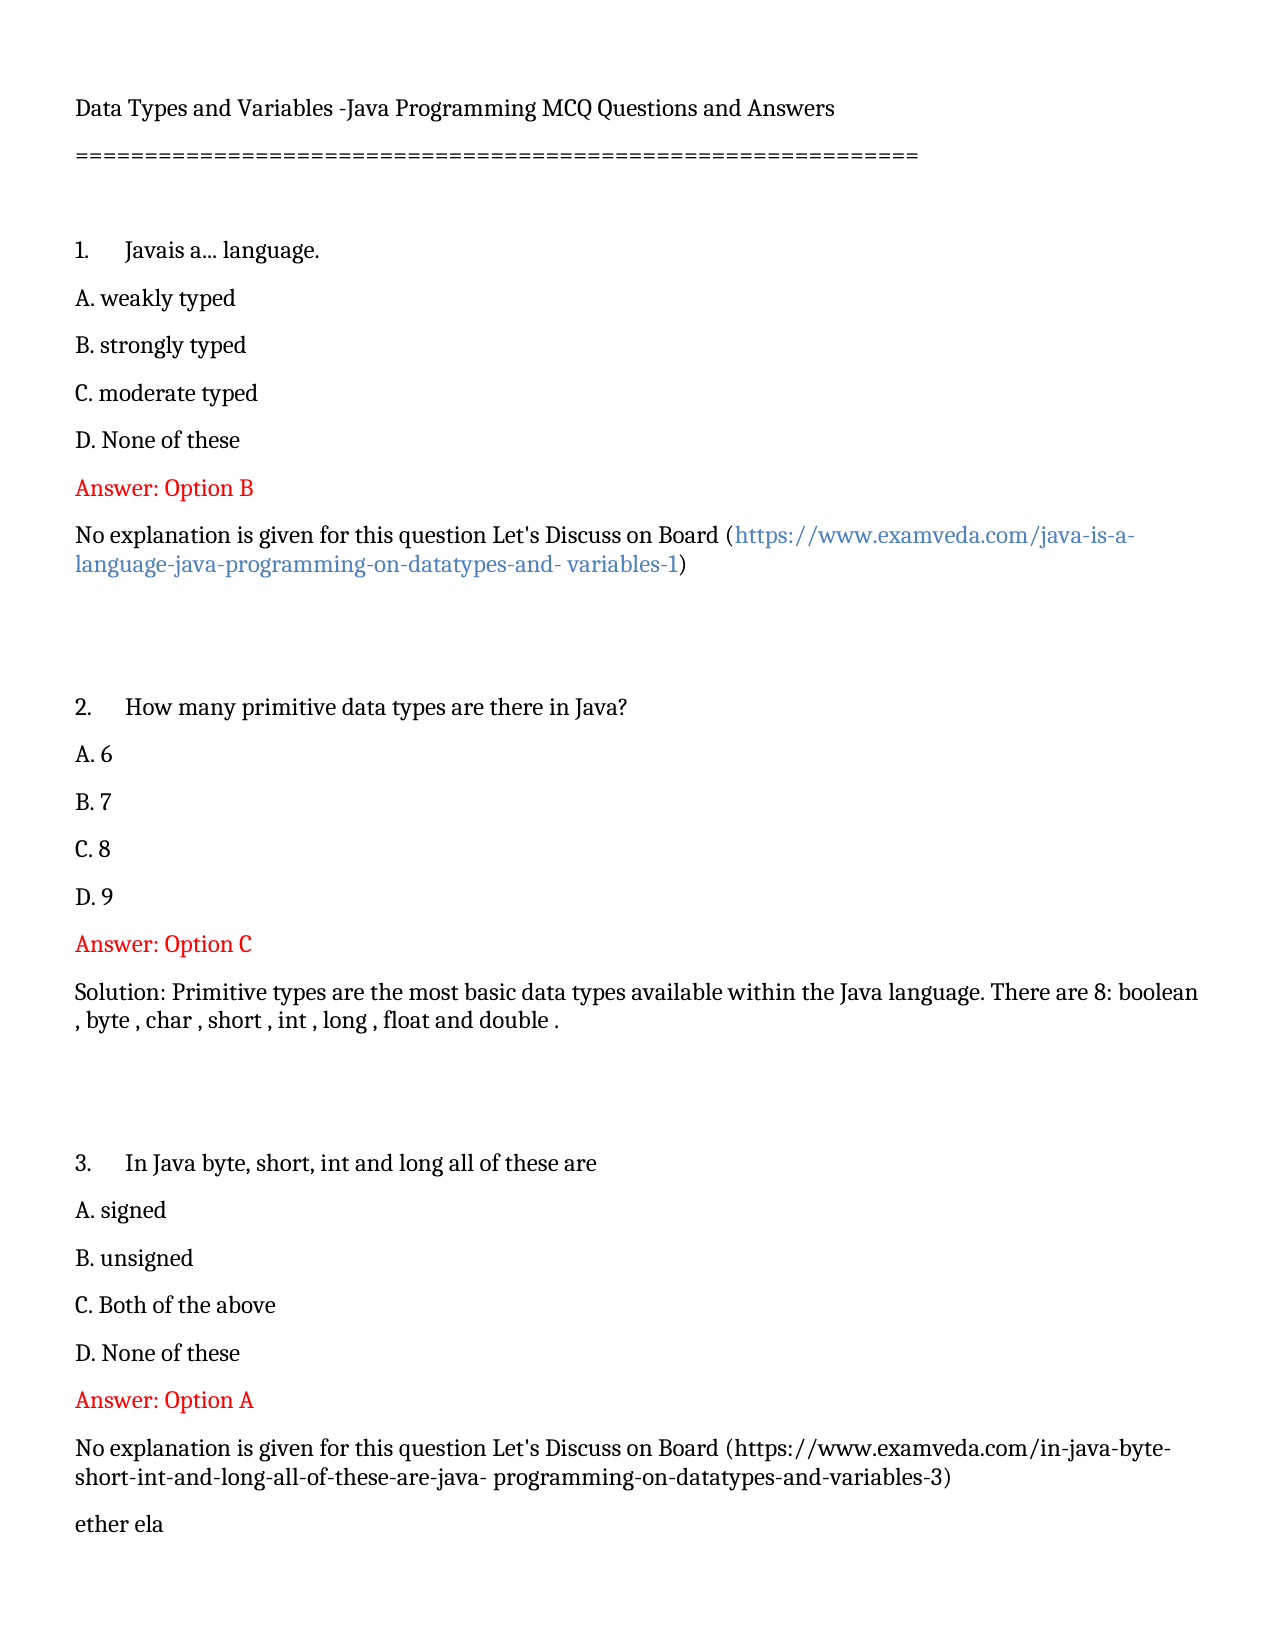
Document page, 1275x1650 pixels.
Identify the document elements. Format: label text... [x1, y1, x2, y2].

list How many primitive data types are there in Java? [75, 692, 1200, 721]
text No explanation is given for this question Let's Discuss on Board (https://www.examveda.com/java-is-a-language-java-programming-on-datatypes-and- variables-1) [75, 521, 1200, 579]
list Javais a... language. [75, 236, 1200, 265]
text Answer: Option B [75, 474, 1200, 502]
text ============================================================= [75, 141, 1200, 170]
text ether ela [75, 1510, 1200, 1539]
text B. unsigned [75, 1244, 1200, 1272]
text A. signed [75, 1196, 1200, 1225]
text D. None of these [75, 426, 1200, 455]
text Data Types and Variables -Java Programming MCQ Questions and Answers [75, 94, 1200, 122]
text No explanation is given for this question Let's Discuss on Board (https://www.examveda.com/in-java-byte-short-int-and-long-all-of-these-are-java- programming-on-datatypes-and-variables-3) [75, 1434, 1200, 1491]
text B. strongly typed [75, 331, 1200, 360]
text C. 8 [75, 835, 1200, 864]
text B. 7 [75, 787, 1200, 816]
text Answer: Option C [75, 930, 1200, 959]
text A. weakly typed [75, 284, 1200, 312]
list In Java byte, short, int and long all of these are [75, 1149, 1200, 1177]
text C. moderate typed [75, 379, 1200, 407]
text D. None of these [75, 1339, 1200, 1367]
text Answer: Option A [75, 1386, 1200, 1415]
text D. 9 [75, 882, 1200, 911]
text Solution: Primitive types are the most basic data types available within the Java language. There are 8: boolean , byte , char , short , int , long , float and double . [75, 977, 1200, 1035]
text C. Both of the above [75, 1291, 1200, 1320]
text A. 6 [75, 740, 1200, 769]
